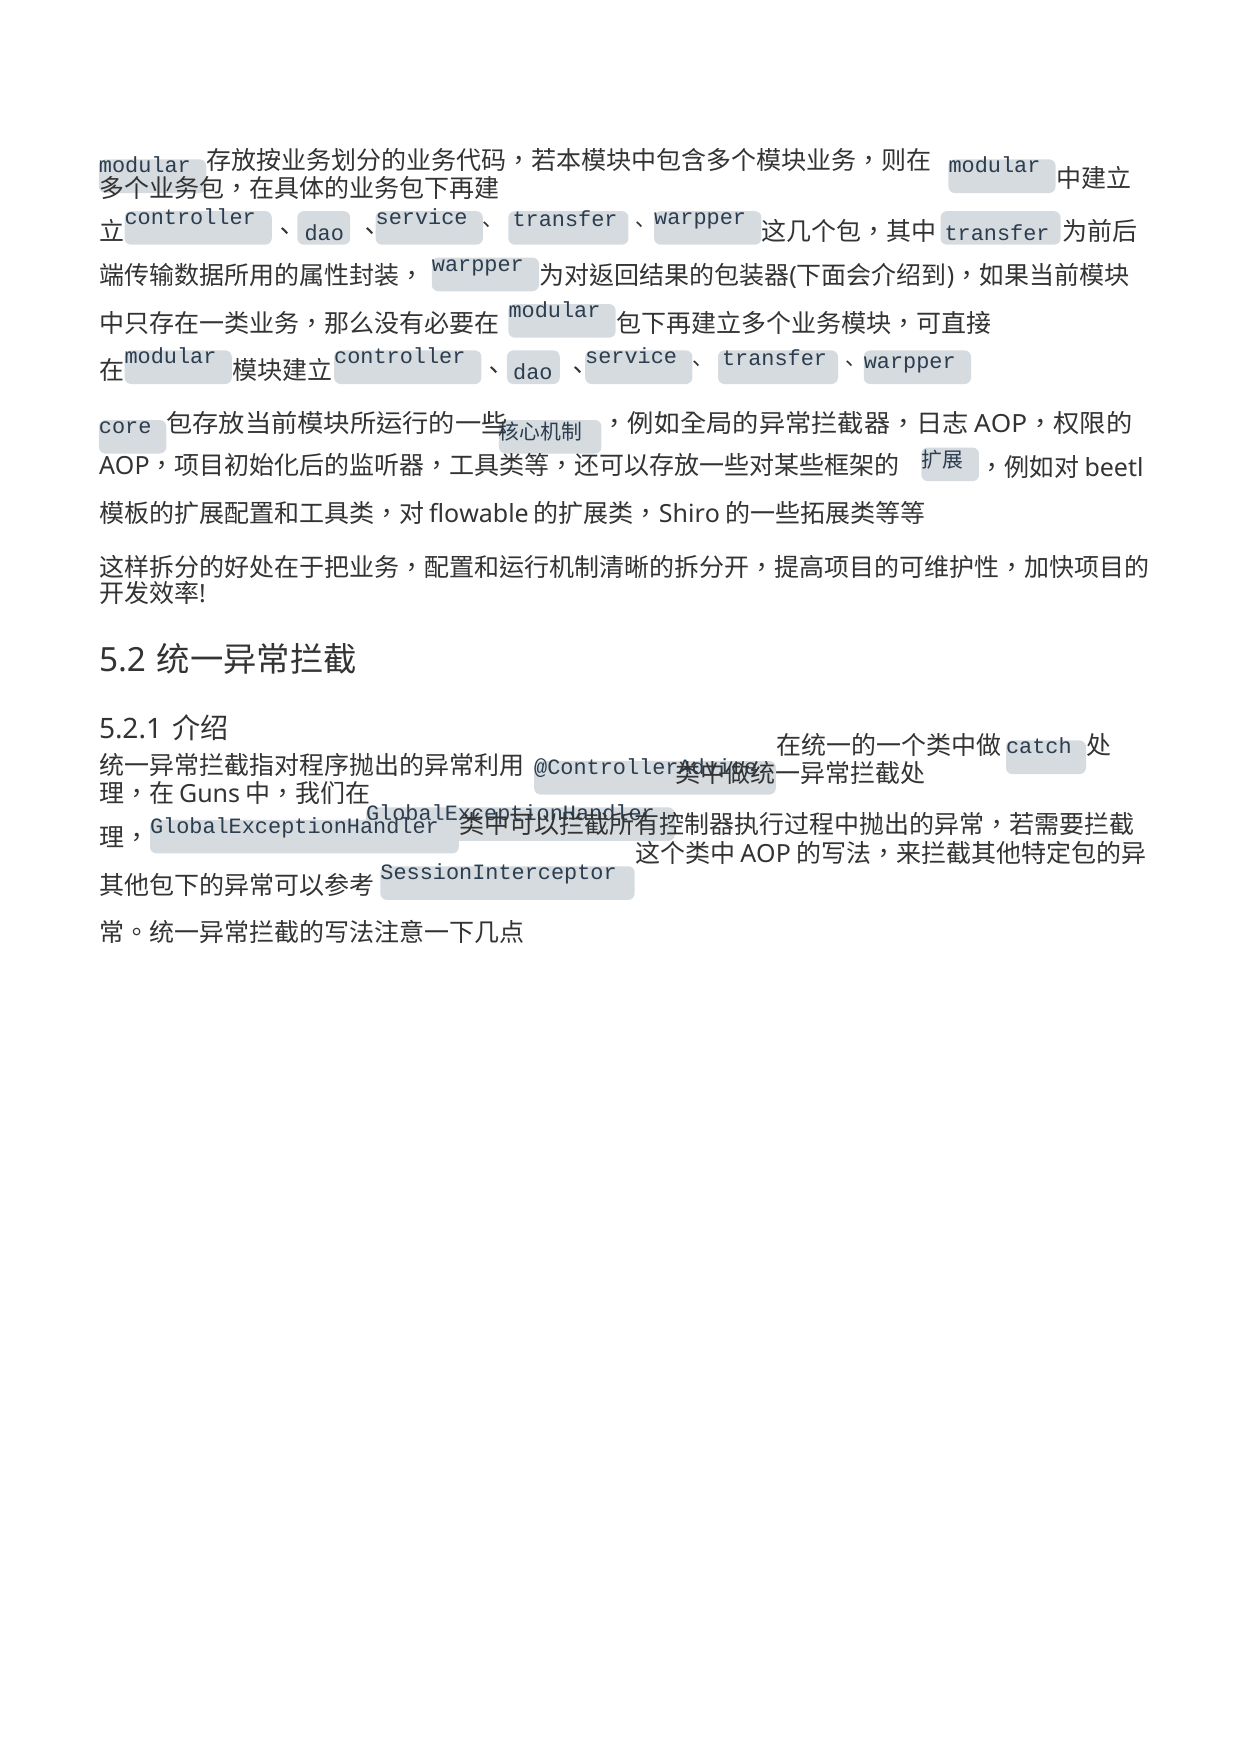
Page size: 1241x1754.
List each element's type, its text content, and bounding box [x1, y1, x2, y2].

text 常。统一异常拦截的写法注意一下几点 [99, 905, 1186, 951]
text AOP，项目初始化后的监听器，工具类等，还可以存放一些对某些框架的 [99, 439, 937, 483]
text 中只存在一类业务，那么没有必要在 [99, 293, 513, 342]
text 其他包下的异常可以参考 [99, 855, 385, 905]
text 模板的扩展配置和工具类，对flowable的扩展类，Shiro的一些拓展类等等 [99, 483, 937, 532]
text 这样拆分的好处在于把业务，配置和运行机制清晰的拆分开，提高项目的可维护性，加快项目的开发效率! [99, 554, 1149, 609]
text 在 模块建立 、 dao 、 [99, 342, 1186, 389]
text 立 、 dao 、 这几个包，其中 transfer 为前后 [99, 205, 1186, 250]
text 存放按业务划分的业务代码，若本模块中包含多个模块业务，则在多个业务包，在具体的业务包下再建 [99, 146, 949, 205]
text 在统一的一个类中做 处类中做统一异常拦截处 [675, 730, 1113, 790]
text 理， [99, 810, 385, 855]
text 类中可以拦截所有控制器执行过程中抛出的异常，若需要拦截这个类中AOP的写法，来拦截其他特定包的异 [459, 810, 1151, 869]
text 包存放当前模块所运行的一些 ，例如全局的异常拦截器，日志AOP，权限的 [166, 406, 1186, 439]
text ，例如对beetl [979, 439, 1186, 486]
subtitle 统一异常拦截 [99, 636, 1186, 682]
text 端传输数据所用的属性封装， [99, 250, 513, 293]
text 为对返回结果的包装器(下面会介绍到)，如果当前模块 [539, 250, 1186, 293]
text 包下再建立多个业务模块，可直接 [616, 293, 1186, 342]
subtitle 介绍 [99, 693, 539, 749]
text 中建立 [1056, 146, 1186, 198]
text 统一异常拦截指对程序抛出的异常利用理，在Guns中，我们在 [99, 751, 535, 810]
